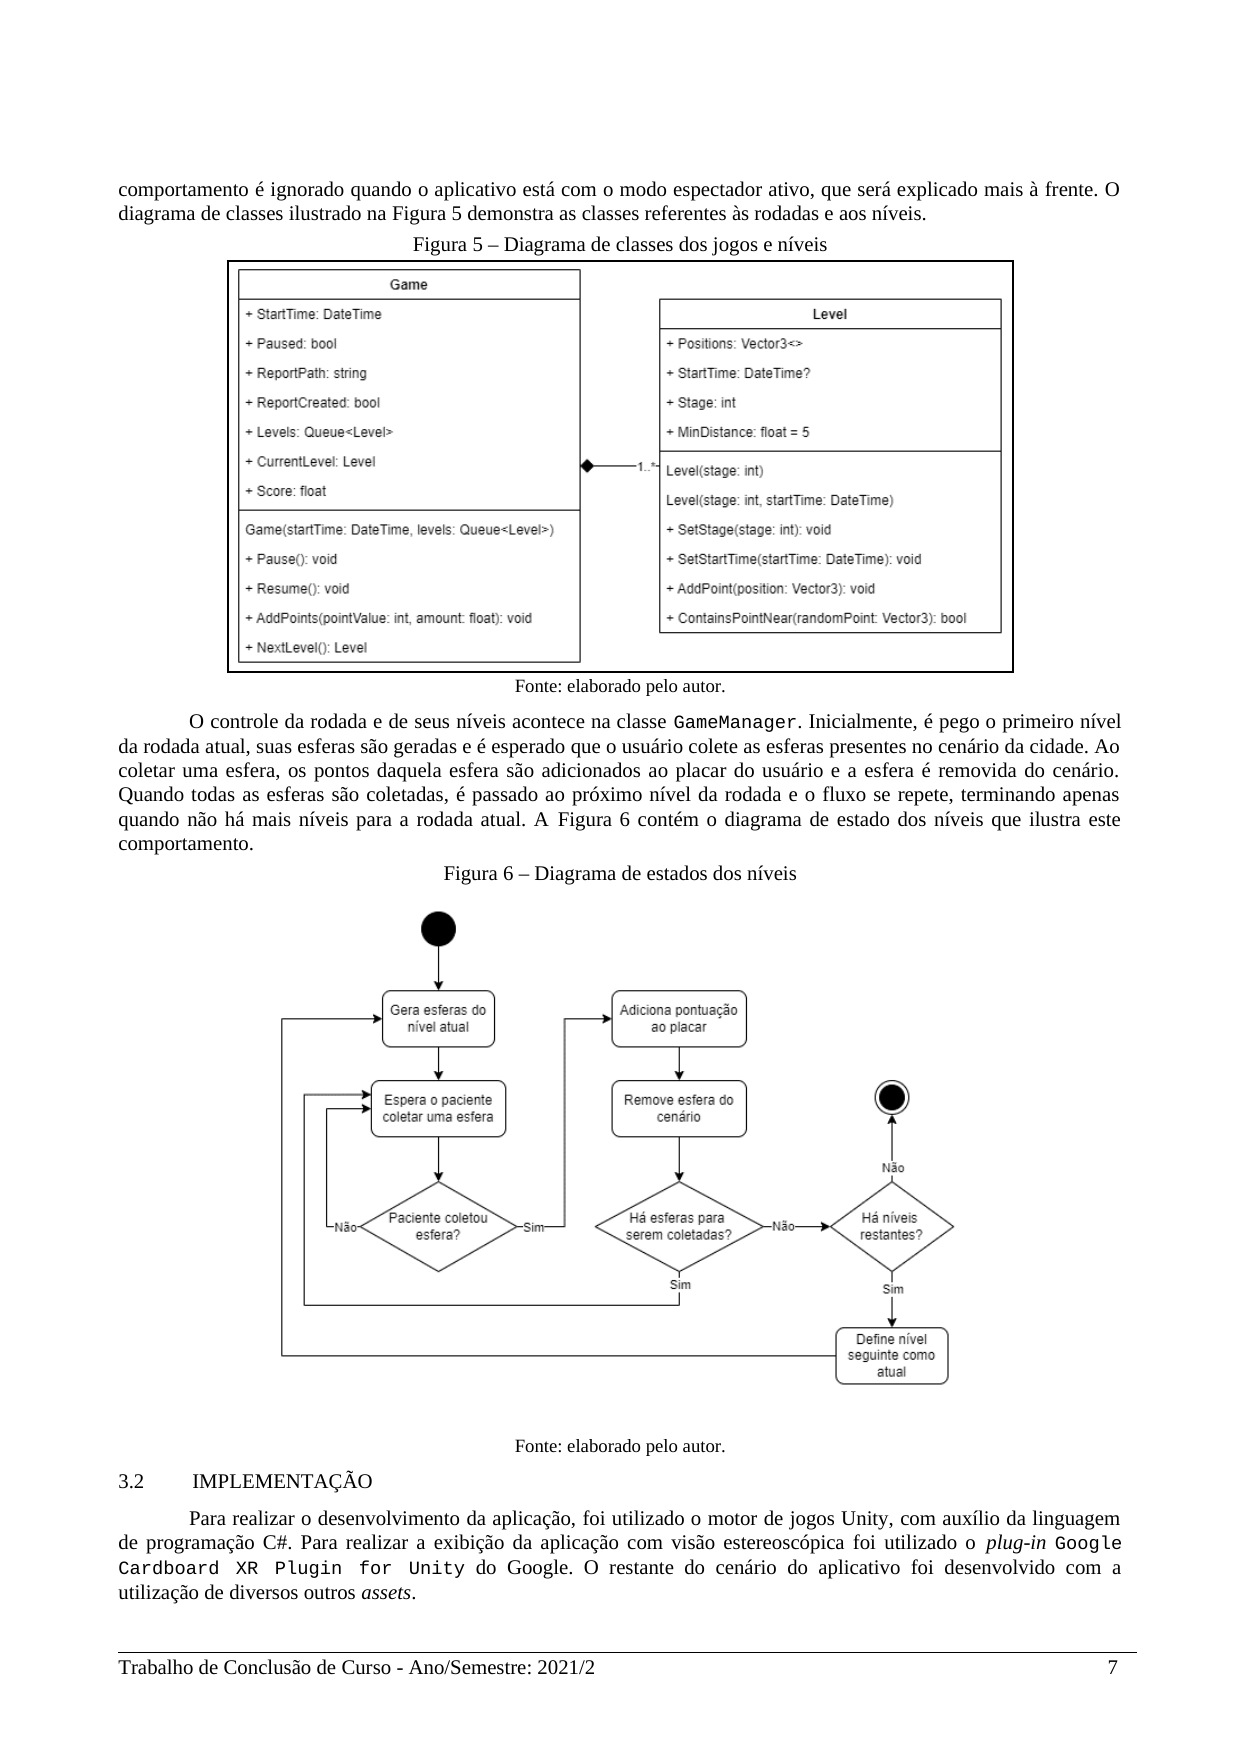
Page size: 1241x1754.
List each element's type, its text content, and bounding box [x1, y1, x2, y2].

text O controle da rodada e de seus níveis acontece na classe GameManager. Inicialmente, é pego o primeiro nível da rodada atual, suas esferas são geradas e é esperado que o usuário colete as esferas presentes no cenário da cidade. Ao coletar uma esfera, os pontos daquela esfera são adicionados ao placar do usuário e a esfera é removida do cenário. Quando todas as esferas são coletadas, é passado ao próximo nível da rodada e o fluxo se repete, terminando apenas quando não há mais níveis para a rodada atual. A Figura 6 contém o diagrama de estado dos níveis que ilustra este comportamento. [118, 709, 1122, 854]
picture [213, 889, 1027, 1434]
picture [229, 262, 1012, 671]
text Fonte: elaborado pelo autor. [118, 675, 1122, 697]
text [118, 177, 1122, 225]
subtitle implementação [118, 1469, 1122, 1493]
text Para realizar o desenvolvimento da aplicação, foi utilizado o motor de jogos Unity, com auxílio da linguagem de programação C#. Para realizar a exibição da aplicação com visão estereoscópica foi utilizado o plug-in Google Cardboard XR Plugin for Unity do Google. O restante do cenário do aplicativo foi desenvolvido com a utilização de diversos outros assets. [118, 1506, 1122, 1604]
text Fonte: elaborado pelo autor. [118, 1435, 1122, 1457]
